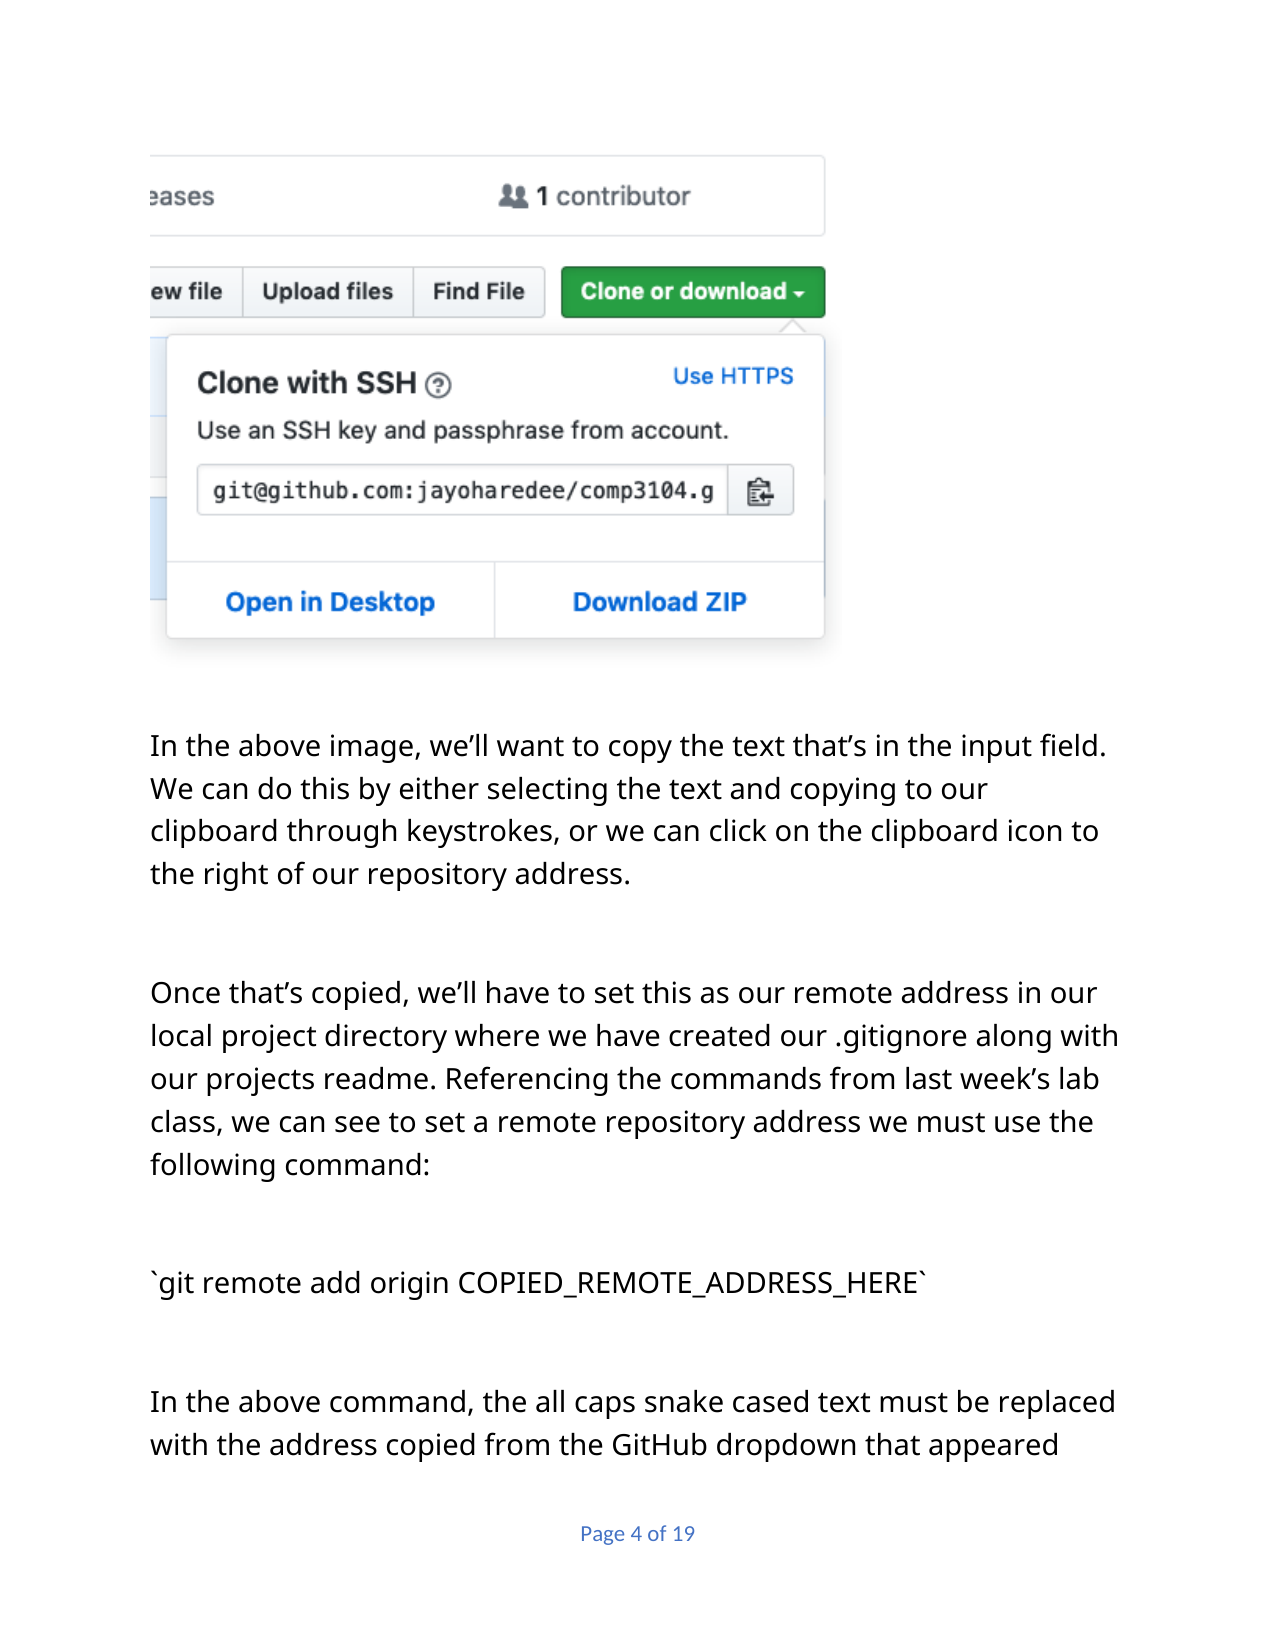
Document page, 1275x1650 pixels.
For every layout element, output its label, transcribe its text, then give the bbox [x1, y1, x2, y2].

picture [150, 150, 843, 707]
text `git remote add origin COPIED_REMOTE_ADDRESS_HERE` [150, 1263, 1125, 1302]
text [150, 1382, 1125, 1464]
text In the above image, we’ll want to copy the text that’s in the input field. We can do this by either selecting the text and copying to our clipboard through keystrokes, or we can click on the clipboard icon to the right of our repository address. [150, 725, 1125, 893]
text Once that’s copied, we’ll have to set this as our remote address in our local project directory where we have created our .gitignore along with our projects readme. Referencing the commands from last week’s lab class, we can see to set a remote repository address we must use the following command: [150, 972, 1125, 1183]
